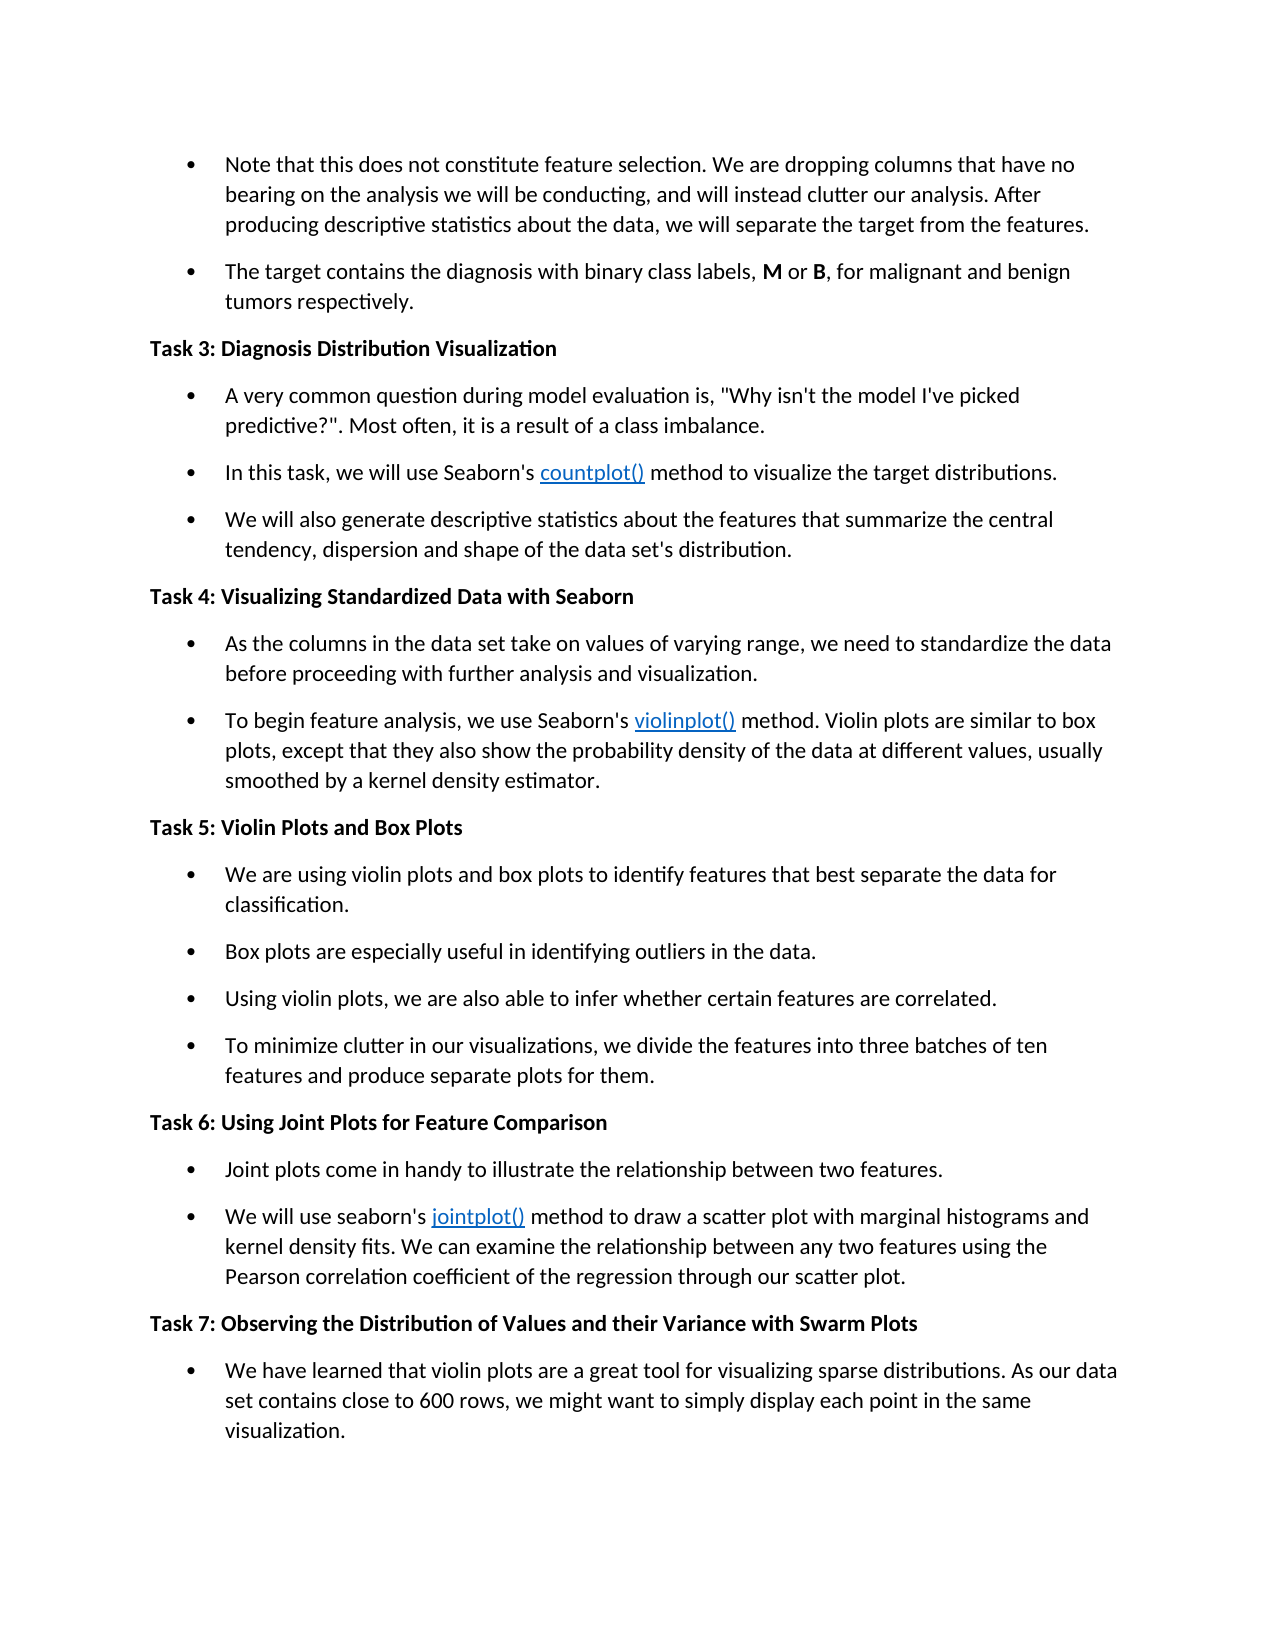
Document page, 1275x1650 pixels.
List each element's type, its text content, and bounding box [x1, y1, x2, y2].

text Task 7: Observing the Distribution of Values and their Variance with Swarm Plots [150, 1309, 1125, 1337]
list To minimize clutter in our visualizations, we divide the features into three batches of ten features and produce separate plots for them. [187, 1031, 1125, 1089]
list We will use seaborn's jointplot() method to draw a scatter plot with marginal histograms and kernel density fits. We can examine the relationship between any two features using the Pearson correlation coefficient of the regression through our scatter plot. [187, 1202, 1125, 1291]
list In this task, we will use Seaborn's countplot() method to visualize the target distributions. [187, 458, 1125, 486]
text Task 5: Violin Plots and Box Plots [150, 813, 1125, 842]
list A very common question during model evaluation is, "Why isn't the model I've picked predictive?". Most often, it is a result of a class imbalance. [187, 381, 1125, 439]
list Box plots are especially useful in identifying outliers in the data. [187, 937, 1125, 966]
list The target contains the diagnosis with binary class labels, M or B, for malignant and benign tumors respectively. [187, 257, 1125, 316]
list We are using violin plots and box plots to identify features that best separate the data for classification. [187, 860, 1125, 919]
text Task 3: Diagnosis Distribution Visualization [150, 334, 1125, 362]
list Note that this does not constitute feature selection. We are dropping columns that have no bearing on the analysis we will be conducting, and will instead clutter our analysis. After producing descriptive statistics about the data, we will separate the target from the features. [187, 150, 1125, 238]
list To begin feature analysis, we use Seaborn's violinplot() method. Violin plots are similar to box plots, except that they also show the probability density of the data at different values, usually smoothed by a kernel density estimator. [187, 706, 1125, 795]
text Task 4: Visualizing Standardized Data with Seaborn [150, 582, 1125, 610]
list As the columns in the data set take on values of varying range, we need to standardize the data before proceeding with further analysis and visualization. [187, 629, 1125, 687]
list We have learned that violin plots are a great tool for visualizing sparse distributions. As our data set contains close to 600 rows, we might want to simply display each point in the same visualization. [187, 1356, 1125, 1445]
text Task 6: Using Joint Plots for Feature Comparison [150, 1108, 1125, 1136]
list We will also generate descriptive statistics about the features that summarize the central tendency, dispersion and shape of the data set's distribution. [187, 505, 1125, 563]
list Using violin plots, we are also able to infer whether certain features are correlated. [187, 984, 1125, 1012]
list Joint plots come in handy to illustrate the relationship between two features. [187, 1155, 1125, 1183]
